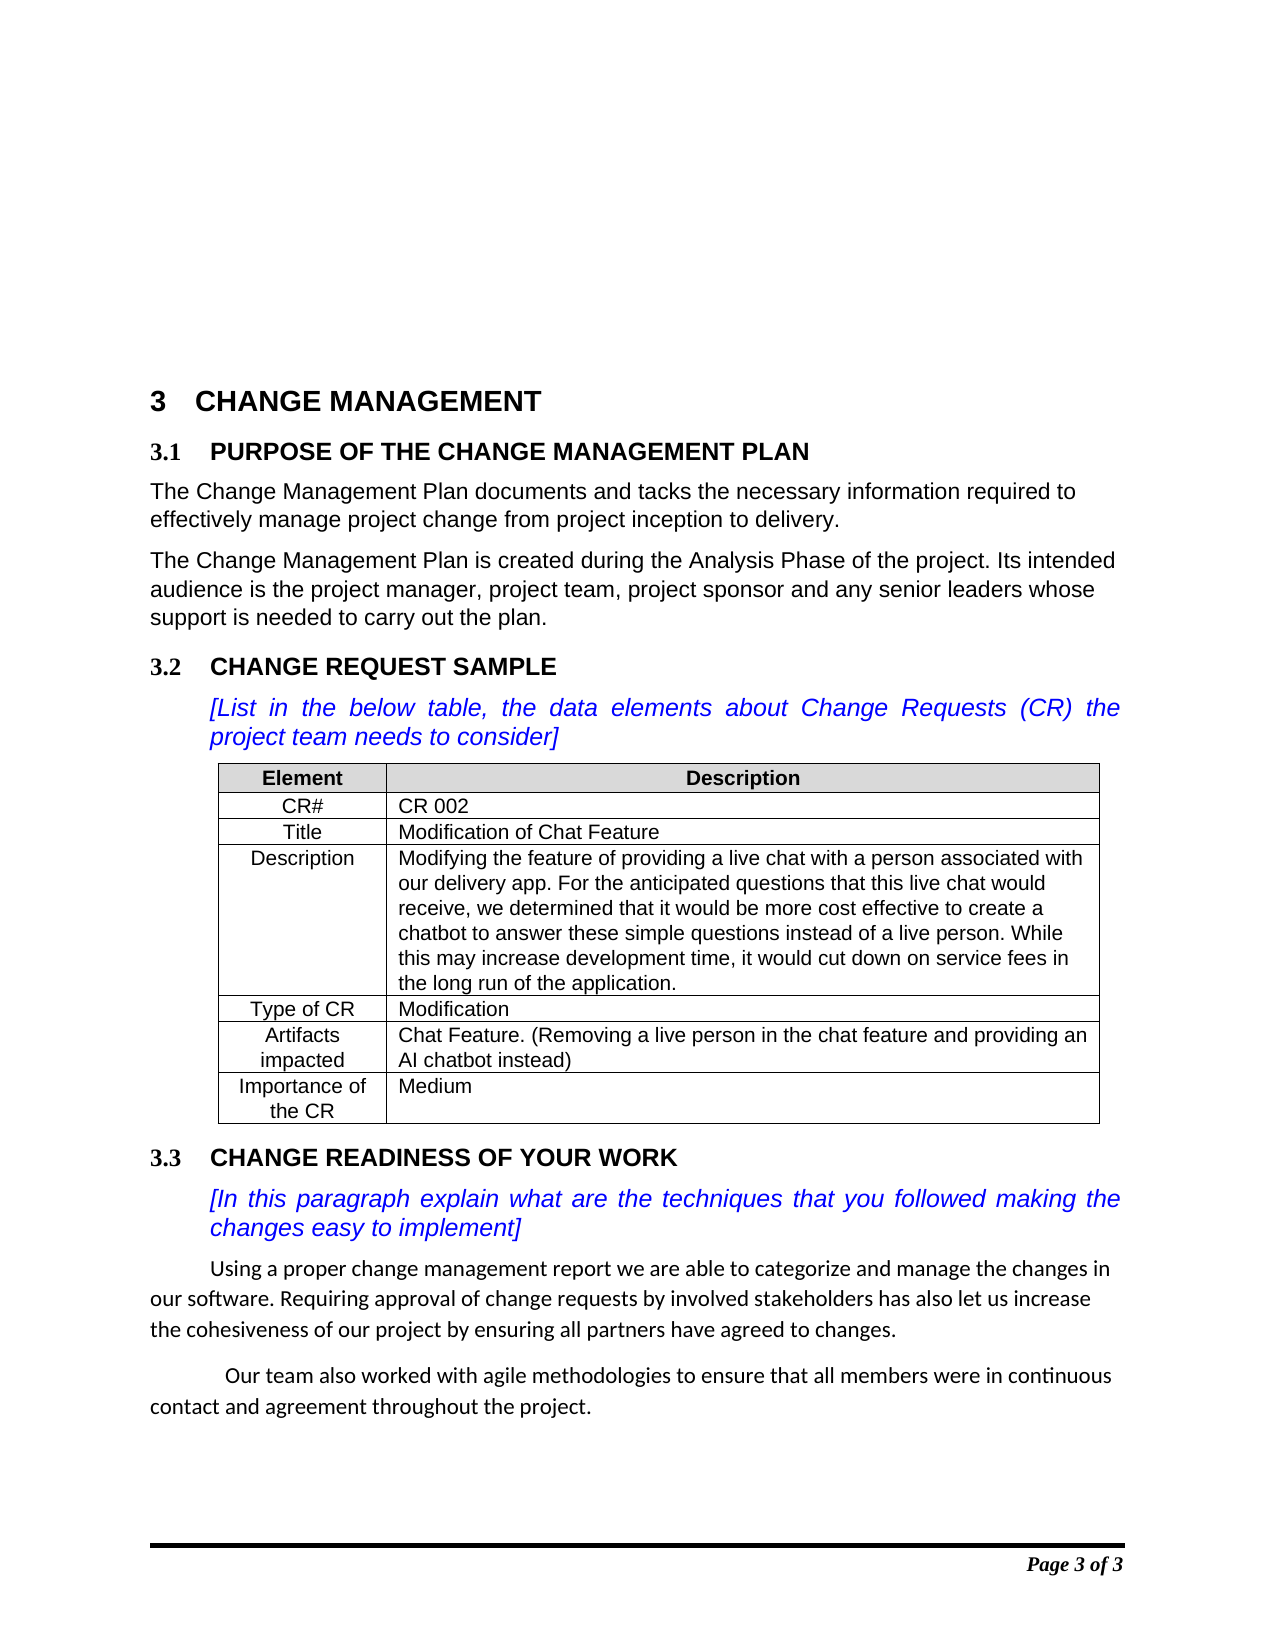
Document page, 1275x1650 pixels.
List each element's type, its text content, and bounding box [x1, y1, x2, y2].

subtitle Change Request sample [150, 651, 1125, 680]
subtitle Change readiness of your work [150, 1143, 1125, 1172]
text The Change Management Plan is created during the Analysis Phase of the project. Its intended audience is the project manager, project team, project sponsor and any senior leaders whose support is needed to carry out the plan. [150, 547, 1125, 631]
table_cell Description [219, 845, 386, 995]
table_cell Chat Feature. (Removing a live person in the chat feature and providing an AI chatbot instead) [387, 1022, 1099, 1072]
subtitle Purpose of The Change Management Plan [150, 437, 1125, 466]
table_header Element [219, 764, 386, 792]
text Using a proper change management report we are able to categorize and manage the changes in our software. Requiring approval of change requests by involved stakeholders has also let us increase the cohesiveness of our project by ensuring all partners have agreed to changes. [150, 1254, 1125, 1343]
table_header Description [387, 764, 1099, 792]
table_cell CR 002 [387, 793, 1099, 818]
text The Change Management Plan documents and tacks the necessary information required to effectively manage project change from project inception to delivery. [150, 478, 1125, 533]
table_cell Modification of Chat Feature [387, 819, 1099, 844]
subtitle Change Management [150, 384, 1125, 418]
table_cell Artifacts impacted [219, 1022, 386, 1072]
table_cell Modifying the feature of providing a live chat with a person associated with our delivery app. For the anticipated questions that this live chat would receive, we determined that it would be more cost effective to create a chatbot to answer these simple questions instead of a live person. While this may increase development time, it would cut down on service fees in the long run of the application. [387, 845, 1099, 995]
table_cell Title [219, 819, 386, 844]
table_cell Type of CR [219, 996, 386, 1021]
table_cell Medium [387, 1073, 1099, 1123]
table_cell Modification [387, 996, 1099, 1021]
table_cell CR# [219, 793, 386, 818]
text [List in the below table, the data elements about Change Requests (CR) the project team needs to consider] [210, 693, 1125, 750]
text Our team also worked with agile methodologies to ensure that all members were in continuous contact and agreement throughout the project. [150, 1362, 1125, 1420]
text [In this paragraph explain what are the techniques that you followed making the changes easy to implement] [210, 1184, 1125, 1242]
table_cell Importance of the CR [219, 1073, 386, 1123]
